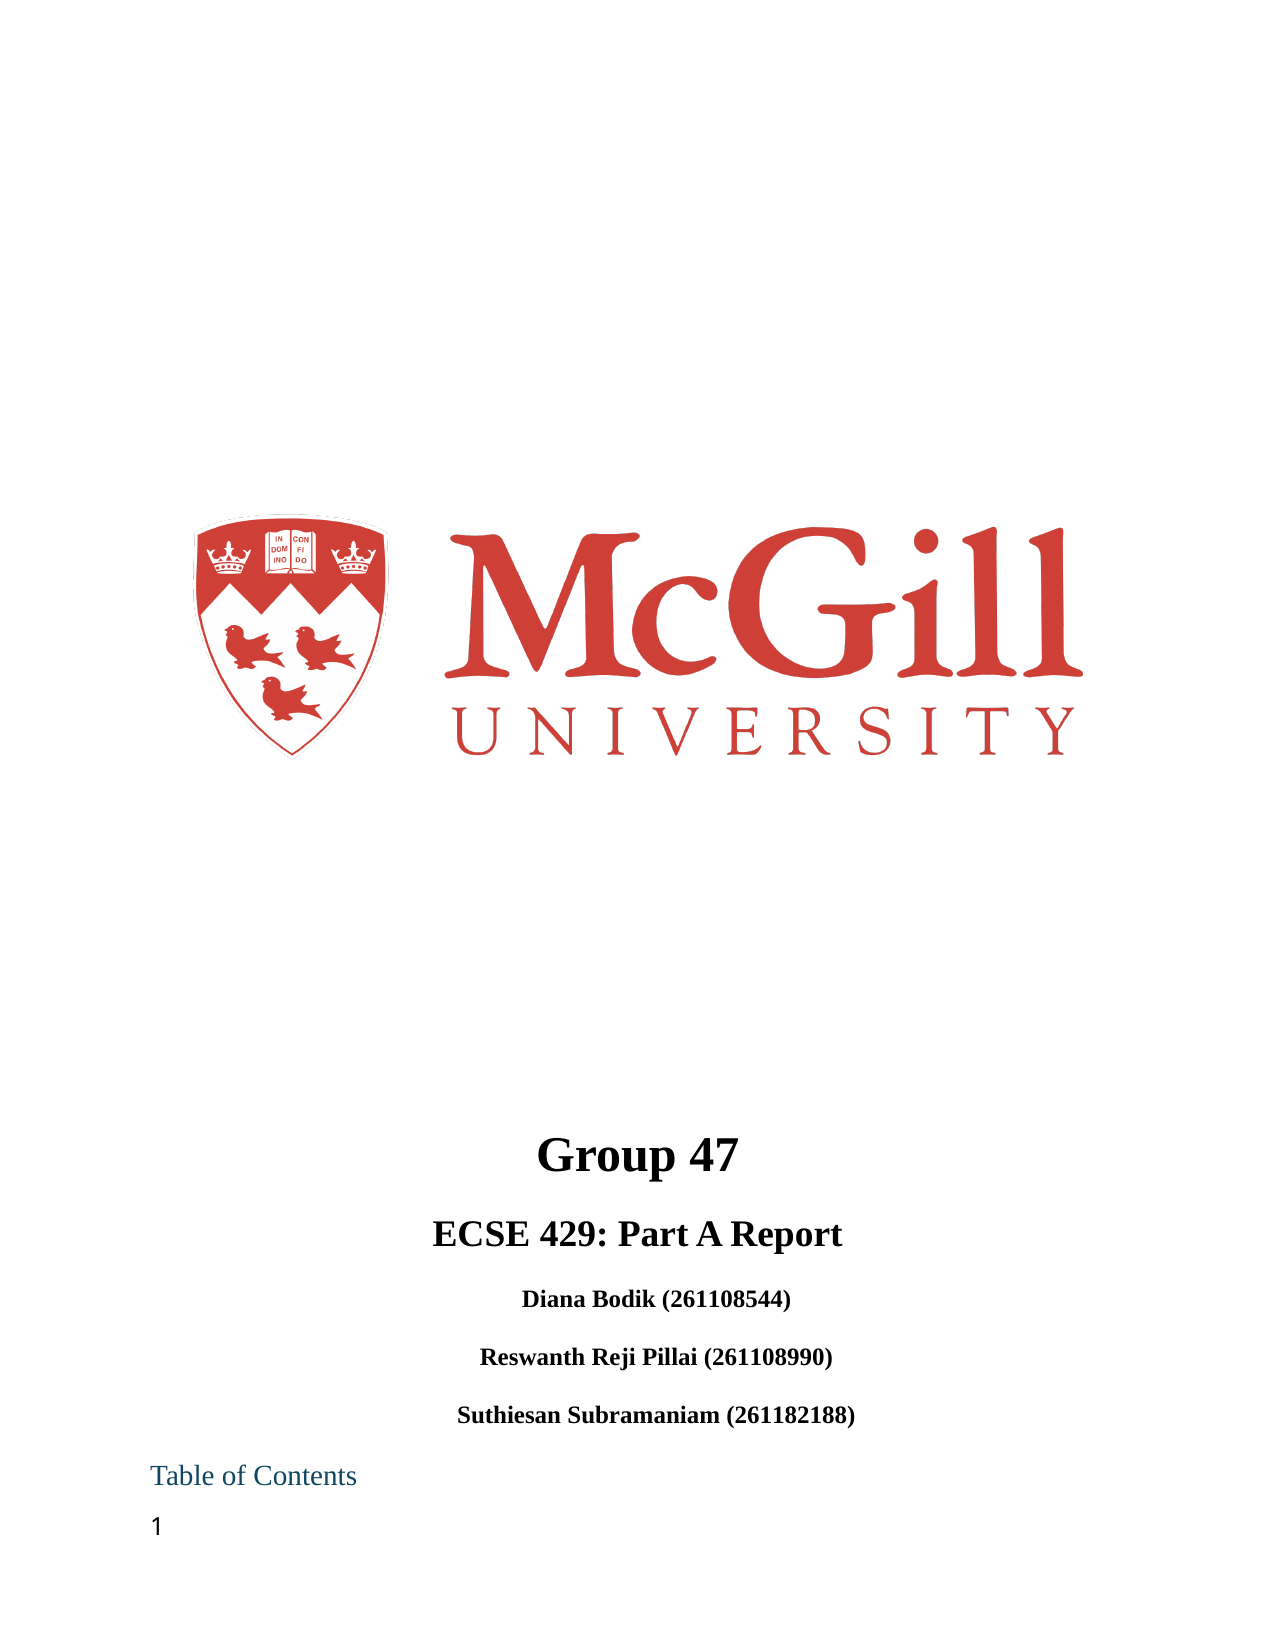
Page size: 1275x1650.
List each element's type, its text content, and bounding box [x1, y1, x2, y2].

text Diana Bodik (261108544) [187, 1284, 1125, 1313]
subtitle Table of Contents [150, 1458, 1125, 1491]
text Suthiesan Subramaniam (261182188) [187, 1400, 1125, 1428]
picture [150, 150, 1125, 1125]
text Reswanth Reji Pillai (261108990) [187, 1342, 1125, 1371]
text Group 47 [150, 1125, 1125, 1182]
text ECSE 429: Part A Report [150, 1212, 1125, 1255]
